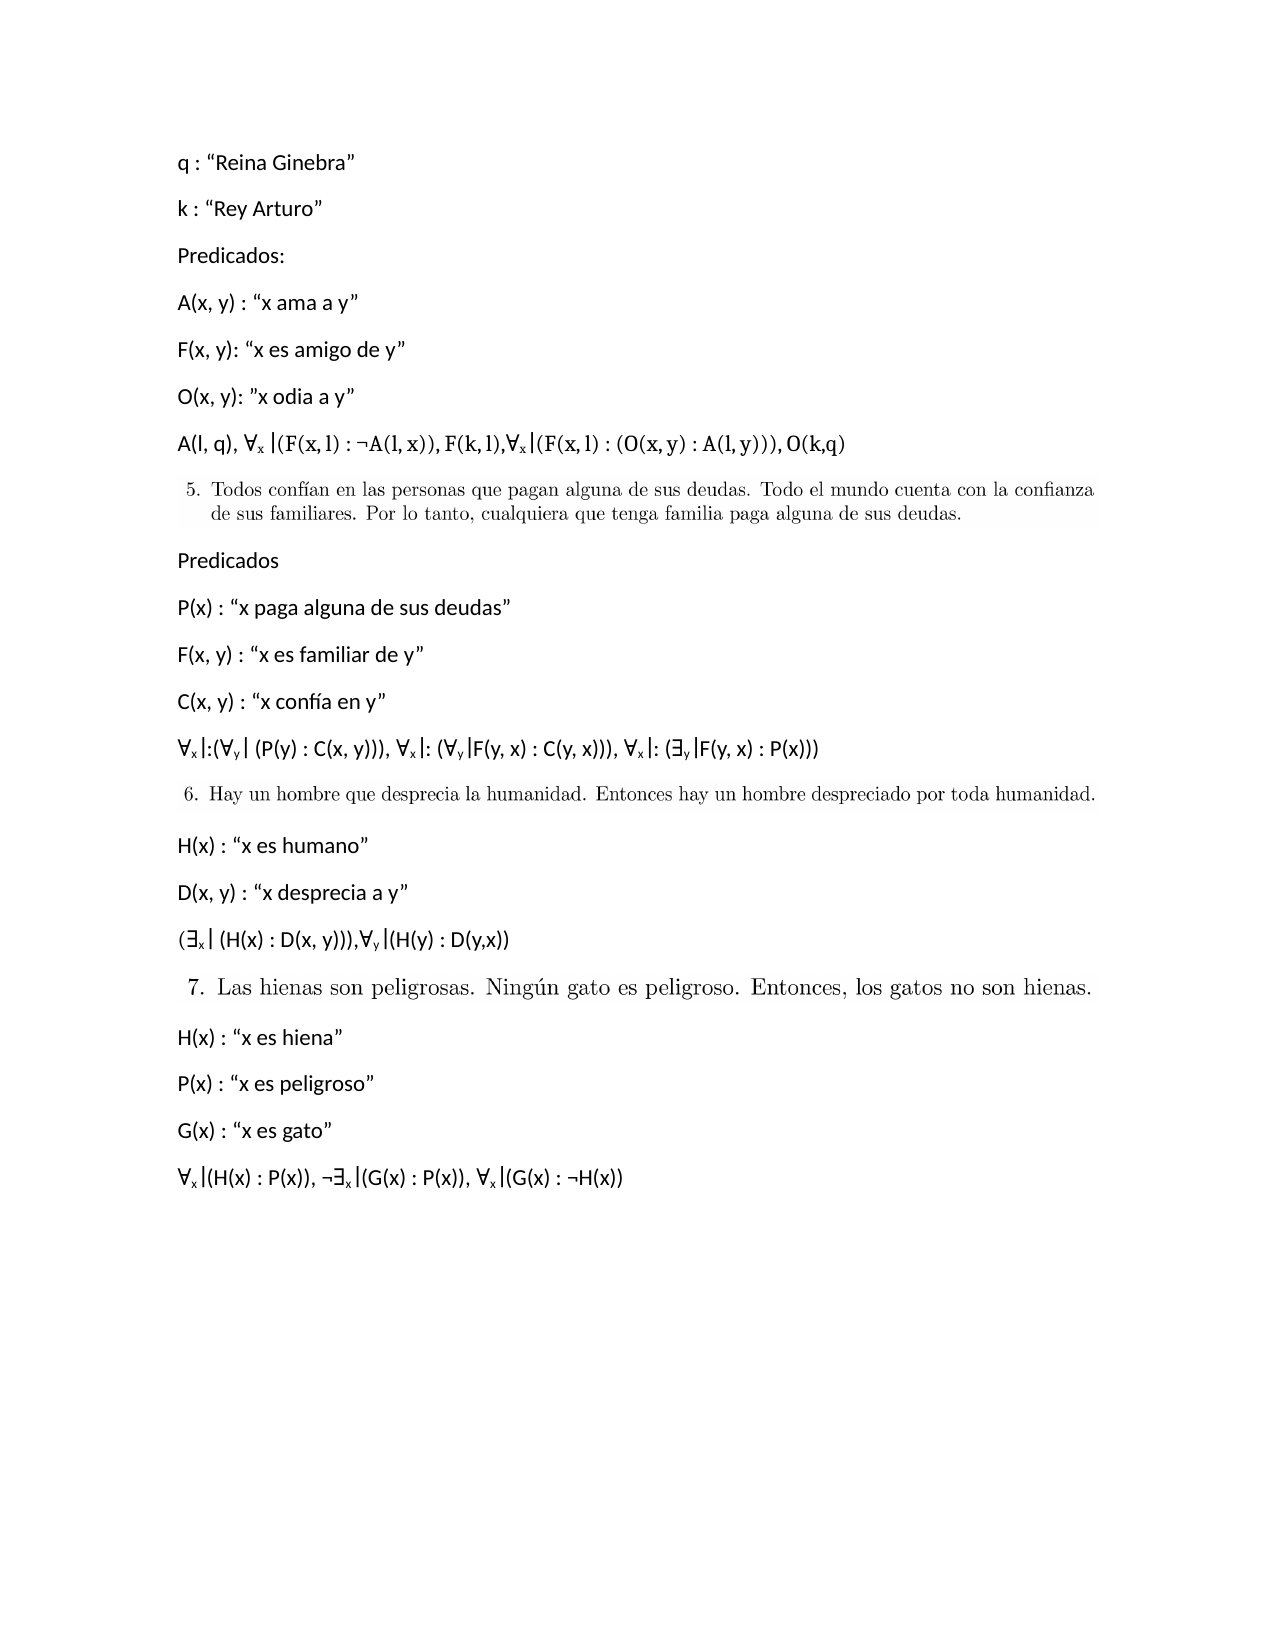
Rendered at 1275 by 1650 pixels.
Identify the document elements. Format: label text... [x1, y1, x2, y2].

text G(x) : “x es gato” [177, 1116, 1098, 1144]
text ∀x ∣:(∀y ∣ (P(y) : C(x, y))), ∀x ∣: (∀y ∣F(y, x) : C(y, x))), ∀x ∣: (∃y ∣F(y, x) : P(x))) [177, 734, 1098, 762]
text P(x) : “x paga alguna de sus deudas” [177, 593, 1098, 621]
text (∃x ∣ (H(x) : D(x, y))),∀y ∣(H(y) : D(y,x)) [177, 925, 1098, 953]
picture [177, 780, 1098, 813]
text F(x, y): “x es amigo de y” [177, 335, 1098, 363]
text A(x, y) : “x ama a y” [177, 288, 1098, 316]
text O(x, y): ”x odia a y” [177, 382, 1098, 410]
text k : “Rey Arturo” [177, 194, 1098, 222]
text ∀x ∣(H(x) : P(x)), ¬∃x ∣(G(x) : P(x)), ∀x ∣(G(x) : ¬H(x)) [177, 1163, 1098, 1191]
text P(x) : “x es peligroso” [177, 1069, 1098, 1098]
text F(x, y) : “x es familiar de y” [177, 640, 1098, 668]
text C(x, y) : “x confía en y” [177, 687, 1098, 715]
text Predicados [177, 546, 1098, 574]
text A(l, q), ∀x ∣(F(x, l) : ¬A(l, x)), F(k, l),∀x ∣(F(x, l) : (O(x, y) : A(l, y))), O(k,q) [177, 429, 1098, 457]
picture [177, 971, 1098, 1004]
text H(x) : “x es hiena” [177, 1023, 1098, 1051]
text Predicados: [177, 241, 1098, 269]
text H(x) : “x es humano” [177, 831, 1098, 859]
text D(x, y) : “x desprecia a y” [177, 878, 1098, 906]
text q : “Reina Ginebra” [177, 148, 1098, 176]
picture [177, 475, 1098, 528]
